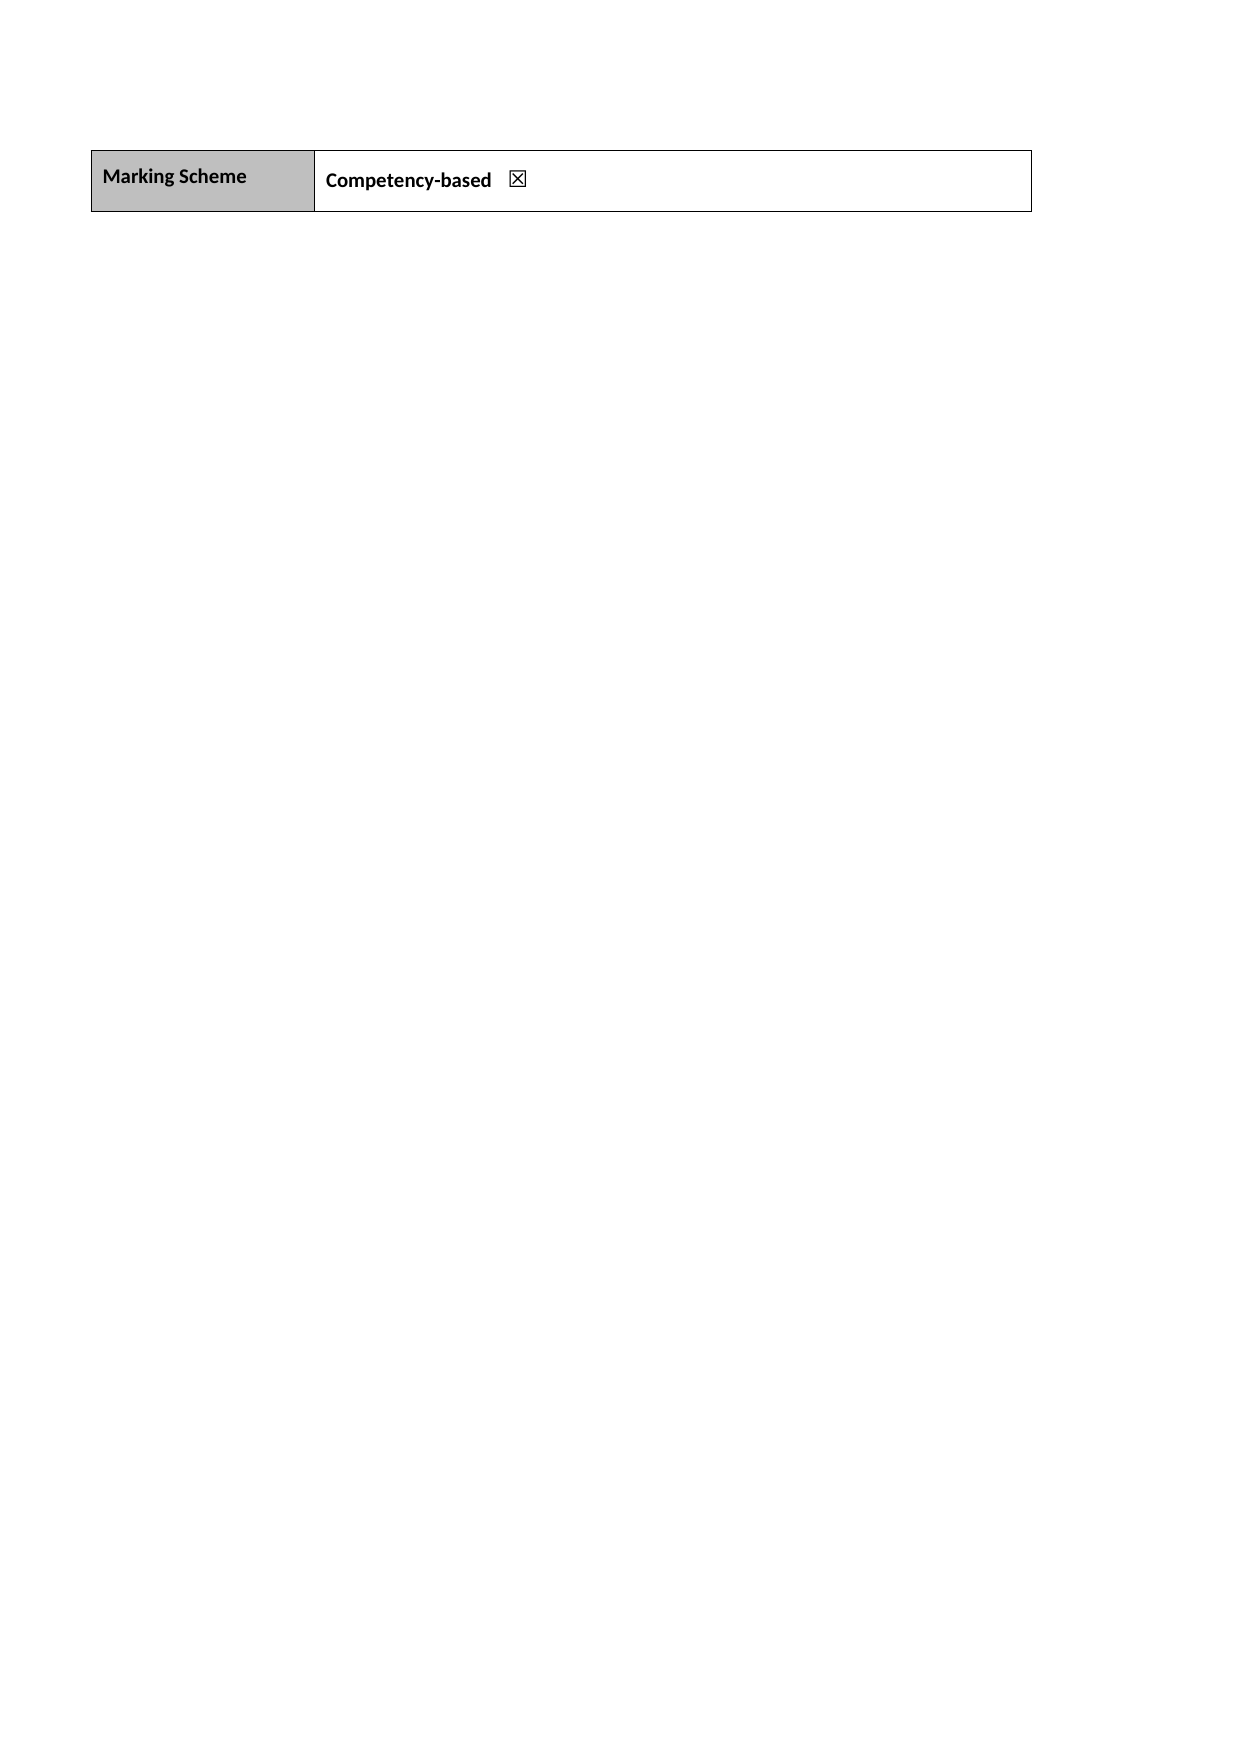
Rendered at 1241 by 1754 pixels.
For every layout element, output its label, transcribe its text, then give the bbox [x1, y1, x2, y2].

table_cell Competency-based [315, 151, 1031, 211]
table_cell Marking Scheme [92, 151, 314, 211]
